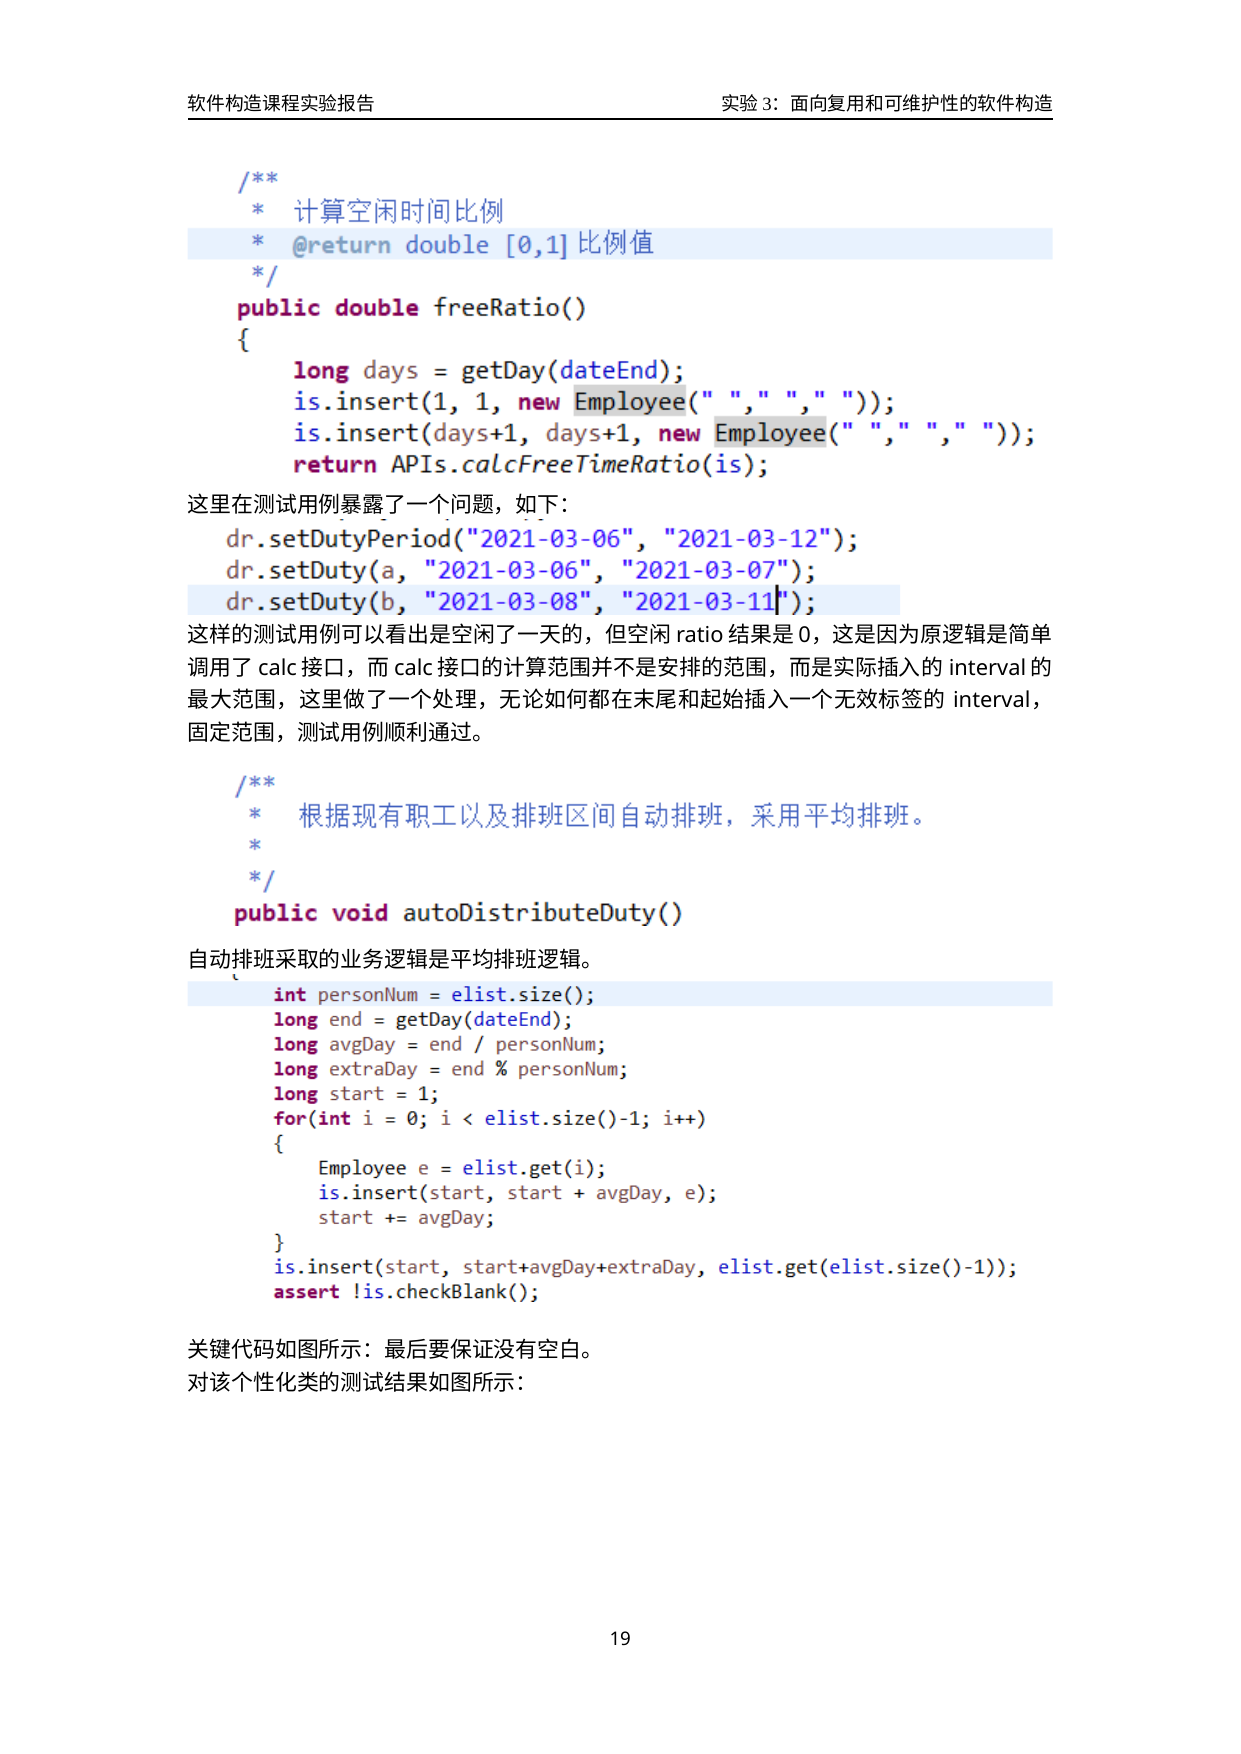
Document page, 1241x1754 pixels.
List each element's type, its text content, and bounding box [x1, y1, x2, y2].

text 自动排班采取的业务逻辑是平均排班逻辑。 [187, 942, 1053, 974]
text 对该个性化类的测试结果如图所示： [187, 1364, 1053, 1397]
picture [187, 519, 901, 615]
picture [187, 162, 1053, 479]
text 这里在测试用例暴露了一个问题，如下： [187, 487, 1053, 519]
picture [187, 747, 952, 926]
text 关键代码如图所示：最后要保证没有空白。 [187, 1332, 1053, 1364]
text 这样的测试用例可以看出是空闲了一天的，但空闲ratio结果是0，这是因为原逻辑是简单调用了calc接口，而calc接口的计算范围并不是安排的范围，而是实际插入的interval的最大范围，这里做了一个处理，无论如何都在末尾和起始插入一个无效标签的interval，固定范围，测试用例顺利通过。 [187, 617, 1053, 747]
picture [187, 974, 1053, 1302]
